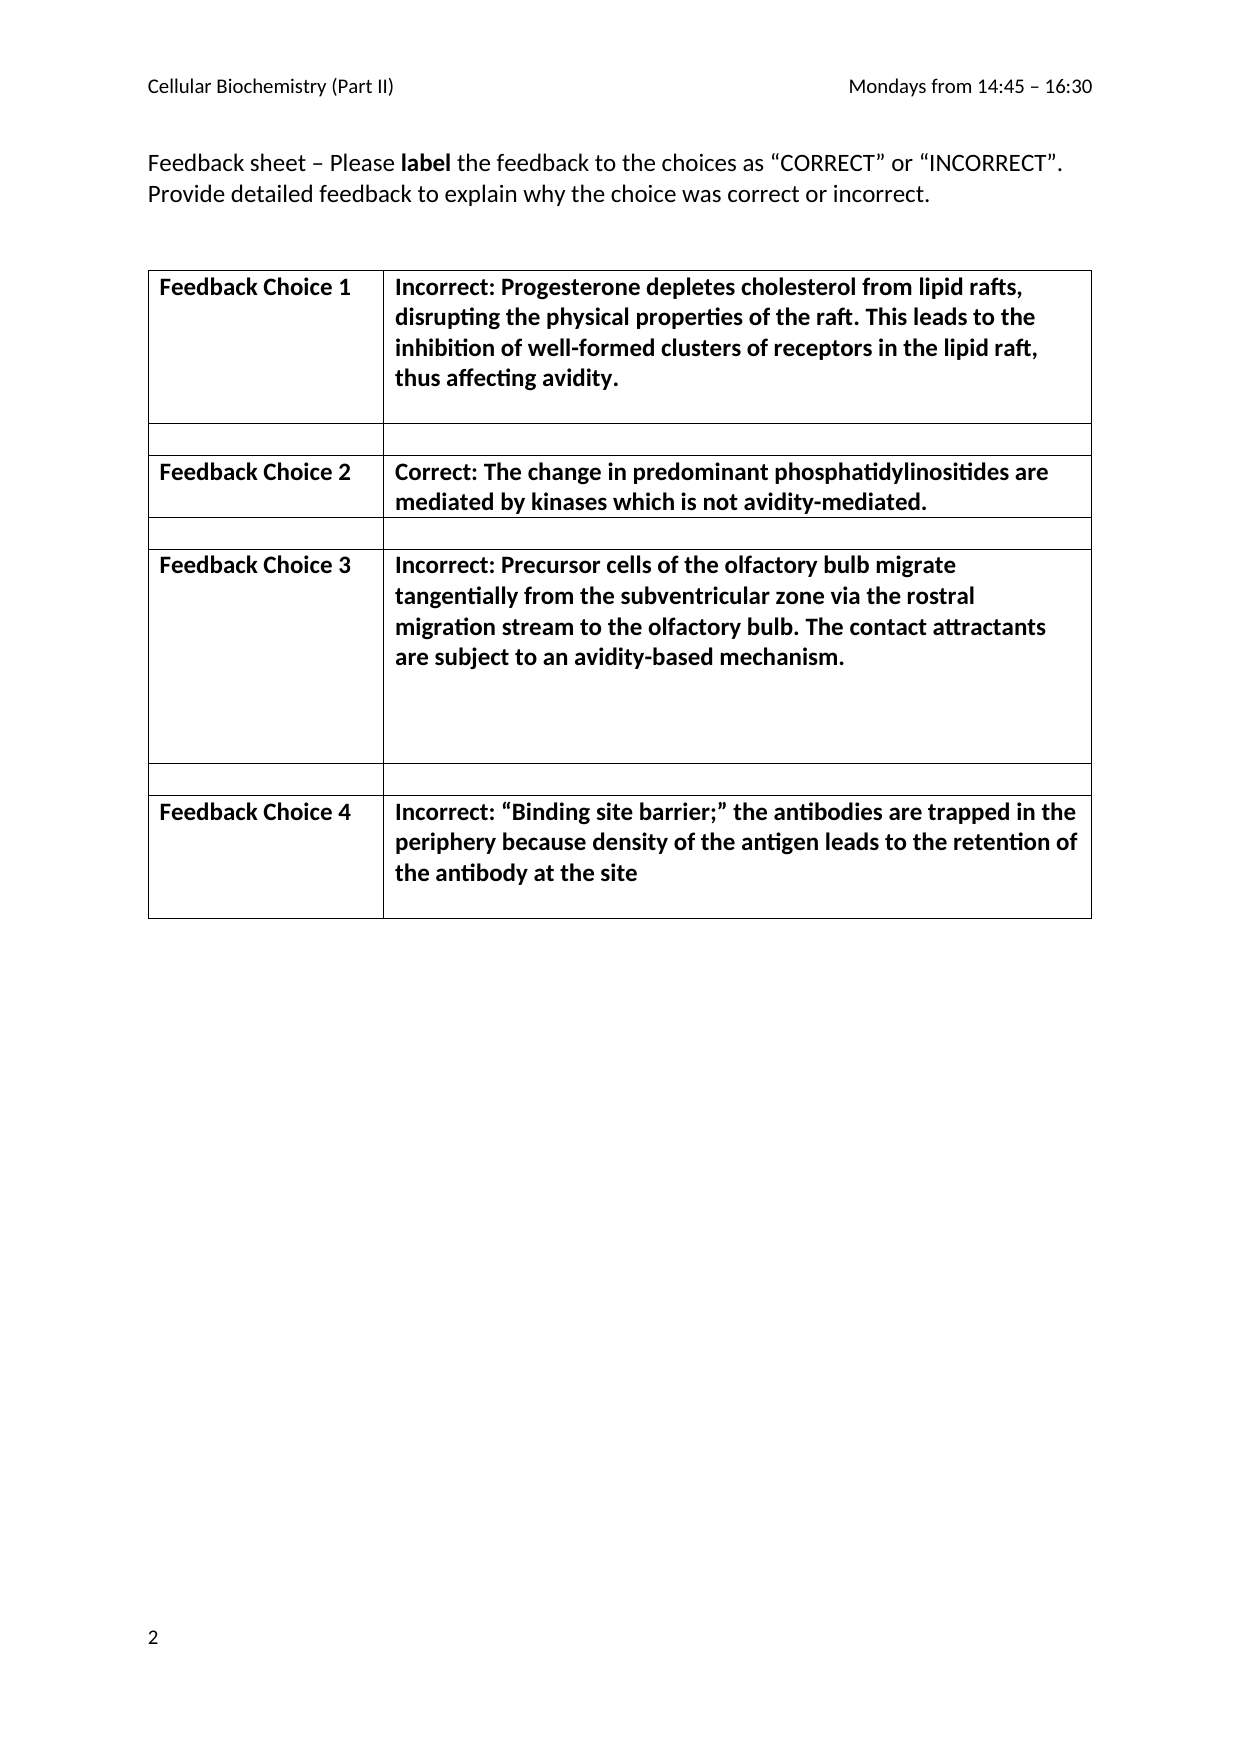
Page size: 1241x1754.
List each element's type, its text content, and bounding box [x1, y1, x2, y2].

table_cell [384, 764, 1091, 795]
text Feedback sheet – Please label the feedback to the choices as “CORRECT” or “INCORRECT”. Provide detailed feedback to explain why the choice was correct or incorrect. [148, 148, 1093, 209]
table_cell [149, 424, 383, 455]
table_header Incorrect: Progesterone depletes cholesterol from lipid rafts, disrupting the physical properties of the raft. This leads to the inhibition of well-formed clusters of receptors in the lipid raft, thus affecting avidity. [384, 271, 1091, 423]
table_cell Feedback Choice 2 [149, 456, 383, 517]
table_cell [149, 518, 383, 548]
table_cell [149, 764, 383, 795]
table_cell [384, 424, 1091, 455]
table_cell Incorrect: Precursor cells of the olfactory bulb migrate tangentially from the subventricular zone via the rostral migration stream to the olfactory bulb. The contact attractants are subject to an avidity-based mechanism. [384, 550, 1091, 763]
table_cell Incorrect: “Binding site barrier;” the antibodies are trapped in the periphery because density of the antigen leads to the retention of the antibody at the site [384, 796, 1091, 918]
table_cell [384, 518, 1091, 548]
table_header Feedback Choice 1 [149, 271, 383, 423]
table_cell Feedback Choice 3 [149, 550, 383, 763]
table_cell Feedback Choice 4 [149, 796, 383, 918]
table_cell Correct: The change in predominant phosphatidylinositides are mediated by kinases which is not avidity-mediated. [384, 456, 1091, 517]
